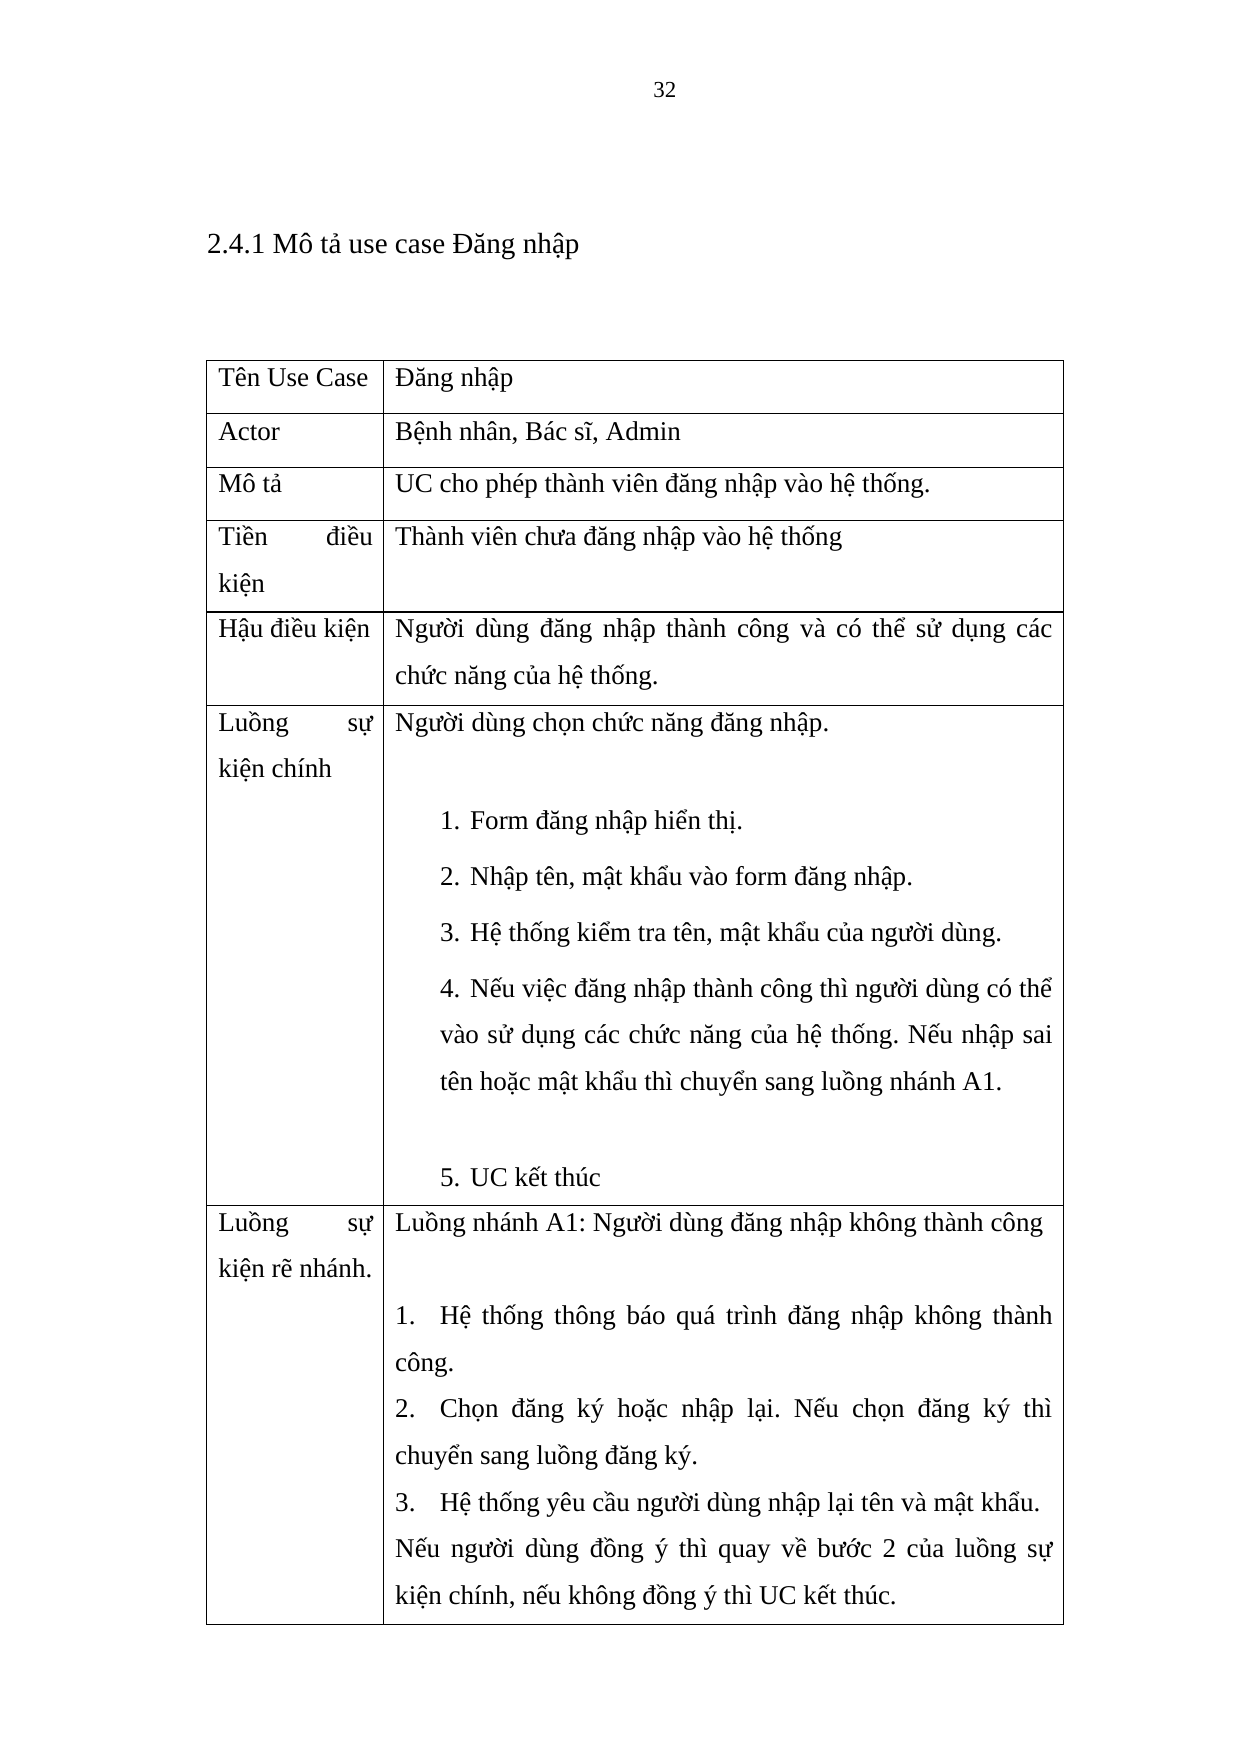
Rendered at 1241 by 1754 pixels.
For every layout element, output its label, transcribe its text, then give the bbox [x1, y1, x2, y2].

table_cell Bệnh nhân, Bác sĩ, Admin [384, 414, 1063, 467]
table_cell Luồng sự kiện chính [207, 706, 383, 1205]
subtitle 2.4.1 Mô tả use case Đăng nhập [207, 226, 1122, 259]
table_cell Người dùng đăng nhập thành công và có thể sử dụng các chức năng của hệ thống. [384, 613, 1063, 705]
table_cell Tiền điều kiện [207, 521, 383, 611]
table_cell Luồng nhánh A1: Người dùng đăng nhập không thành công Hệ thống thông báo quá trình đăng nhập không thành công. Chọn đăng ký hoặc nhập lại. Nếu chọn đăng ký thì chuyển sang luồng đăng ký. Hệ thống yêu cầu người dùng nhập lại tên và mật khẩu. Nếu người dùng đồng ý thì quay về bước 2 của luồng sự kiện chính, nếu không đồng ý thì UC kết thúc. [384, 1206, 1063, 1623]
table_cell UC cho phép thành viên đăng nhập vào hệ thống. [384, 468, 1063, 519]
table_header Đăng nhập [384, 361, 1063, 413]
table_cell Actor [207, 414, 383, 467]
table_cell Luồng sự kiện rẽ nhánh. [207, 1206, 383, 1623]
table_cell Người dùng chọn chức năng đăng nhập. Form đăng nhập hiển thị. Nhập tên, mật khẩu vào form đăng nhập. Hệ thống kiểm tra tên, mật khẩu của người dùng. Nếu việc đăng nhập thành công thì người dùng có thể vào sử dụng các chức năng của hệ thống. Nếu nhập sai tên hoặc mật khẩu thì chuyển sang luồng nhánh A1. UC kết thúc [384, 706, 1063, 1205]
table_cell Hậu điều kiện [207, 613, 383, 705]
table_cell Thành viên chưa đăng nhập vào hệ thống [384, 521, 1063, 611]
table_header Tên Use Case [207, 361, 383, 413]
table_cell Mô tả [207, 468, 383, 519]
